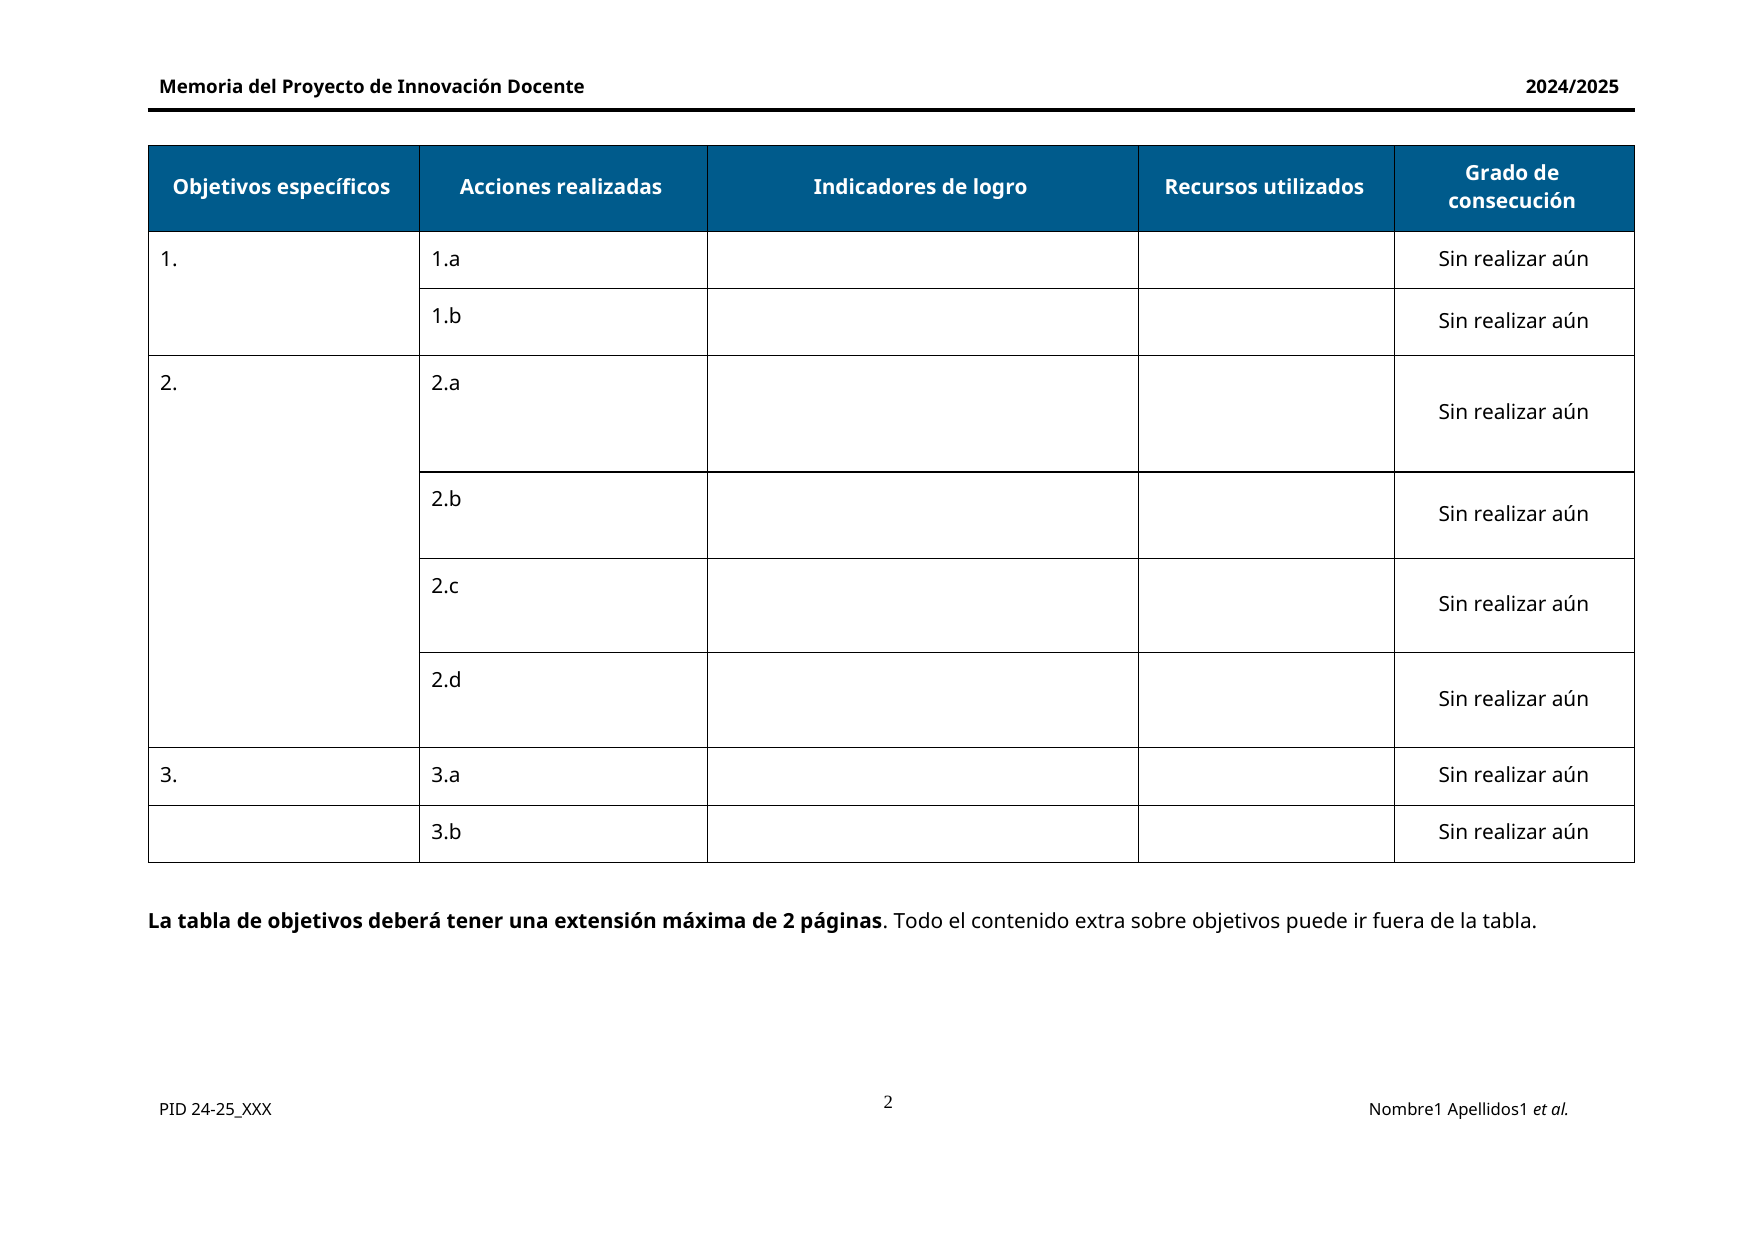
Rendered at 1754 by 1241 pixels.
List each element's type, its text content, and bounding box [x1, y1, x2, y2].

table_cell 2.b [420, 473, 707, 558]
table_cell 2.a [420, 356, 707, 471]
table_cell 3.a [420, 748, 707, 804]
table_cell 1.b [420, 289, 707, 355]
table_cell 2.c [420, 559, 707, 652]
table_cell [708, 653, 1138, 747]
table_cell [1139, 356, 1394, 471]
table_cell 1.a [420, 232, 707, 288]
table_cell [708, 559, 1138, 652]
table_cell [1395, 559, 1634, 652]
table_header Grado de consecución [1395, 146, 1634, 231]
table_cell [1139, 653, 1394, 747]
table_cell 2.d [420, 653, 707, 747]
table_cell [1139, 232, 1394, 288]
table_header Objetivos específicos [149, 146, 419, 231]
table_cell [708, 473, 1138, 558]
table_cell 1. [149, 232, 419, 355]
table_cell [708, 356, 1138, 471]
table_cell [1139, 559, 1394, 652]
table_cell [708, 289, 1138, 355]
table_cell [1395, 748, 1634, 804]
table_header Recursos utilizados [1139, 146, 1394, 231]
list La tabla de objetivos deberá tener una extensión máxima de 2 páginas. Todo el contenido extra sobre objetivos puede ir fuera de la tabla. [148, 906, 1602, 935]
table_cell [708, 748, 1138, 804]
table_cell [1139, 473, 1394, 558]
table_cell [708, 232, 1138, 288]
table_cell [1395, 356, 1634, 471]
table_header Indicadores de logro [708, 146, 1138, 231]
table_cell [1395, 473, 1634, 558]
table_cell [1395, 289, 1634, 355]
table_header Acciones realizadas [420, 146, 707, 231]
table_cell [1139, 289, 1394, 355]
table_cell 2. [149, 356, 419, 747]
table_cell [1139, 748, 1394, 804]
table_cell 3.b [420, 806, 707, 862]
table_cell [1139, 806, 1394, 862]
table_cell 3. [149, 748, 419, 804]
table_cell [1395, 806, 1634, 862]
table_cell [1395, 232, 1634, 288]
table_cell [149, 806, 419, 862]
table_cell [708, 806, 1138, 862]
table_cell [1395, 653, 1634, 747]
